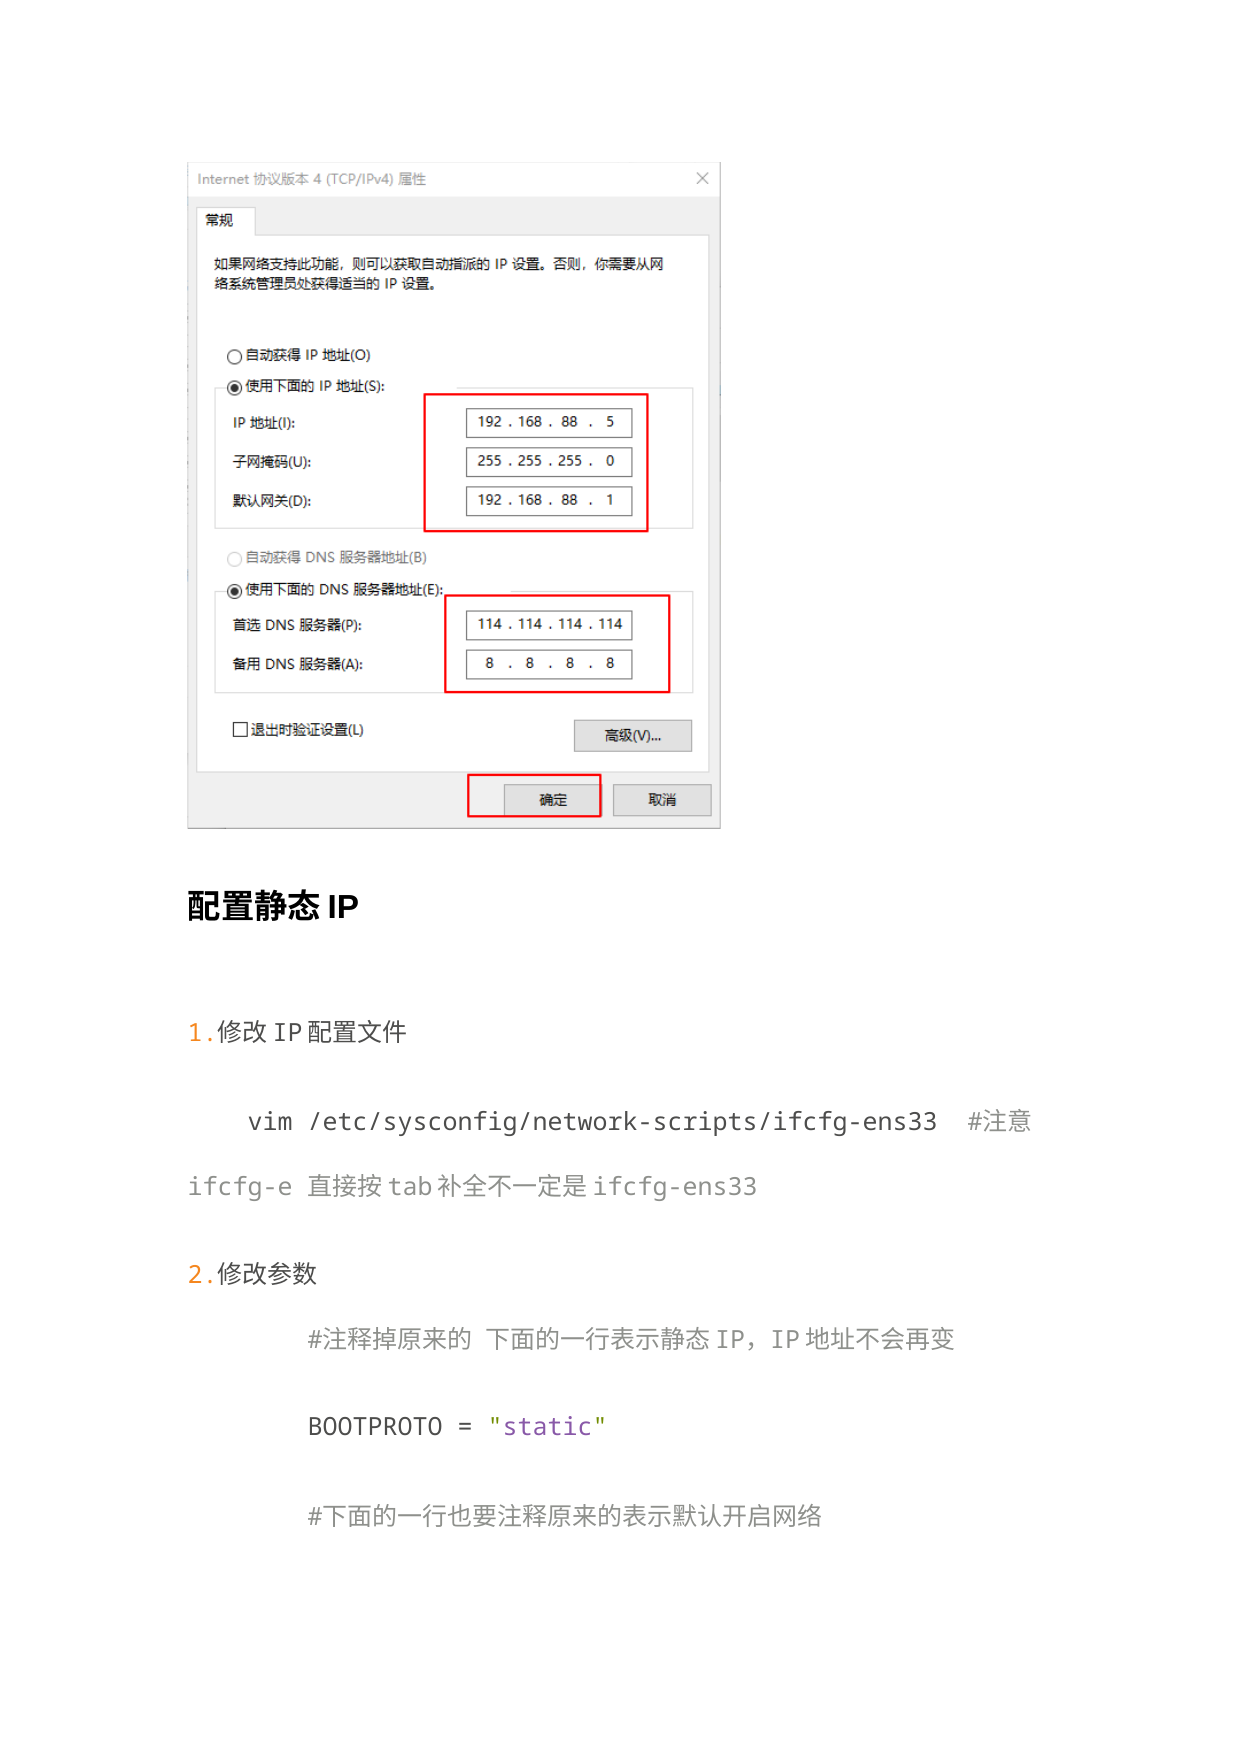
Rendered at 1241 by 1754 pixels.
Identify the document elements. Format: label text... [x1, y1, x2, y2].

text #下面的一行也要注释原来的表示默认开启网络 [187, 1482, 1053, 1547]
text BOOTPROTO = "static" [187, 1394, 1053, 1459]
picture [187, 162, 721, 829]
text 1.修改IP配置文件 [187, 998, 1053, 1063]
text vim /etc/sysconfig/network-scripts/ifcfg-ens33 #注意ifcfg-e 直接按tab补全不一定是ifcfg-ens33 [187, 1087, 1053, 1217]
text 2.修改参数 [187, 1240, 1053, 1305]
subtitle 配置静态IP [187, 872, 1053, 937]
text #注释掉原来的 下面的一行表示静态IP，IP地址不会再变 [187, 1305, 1053, 1370]
